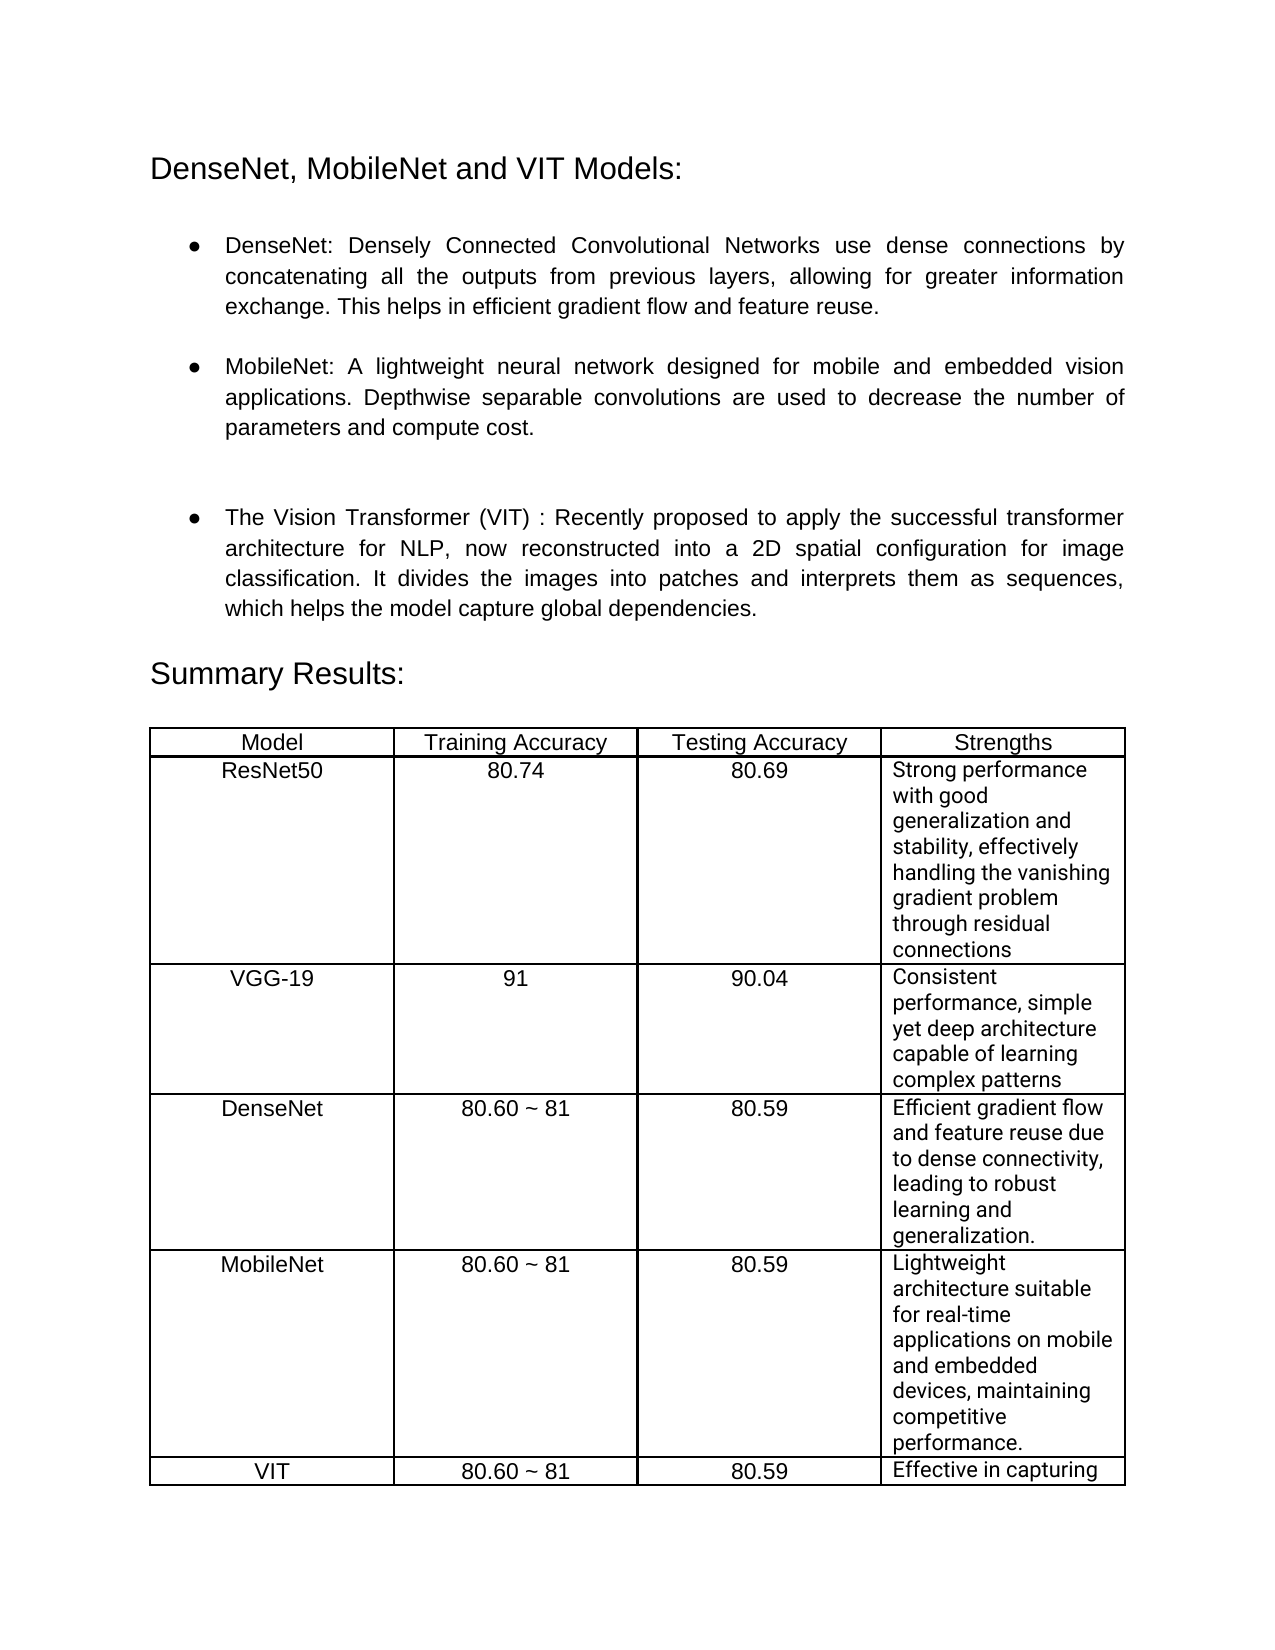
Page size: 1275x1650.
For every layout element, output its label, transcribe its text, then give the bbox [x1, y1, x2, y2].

table_cell Consistent performance, simple yet deep architecture capable of learning complex patterns [997, 965, 1124, 1093]
table_cell 91 [395, 965, 636, 1093]
table_cell VIT [151, 1458, 393, 1484]
list DenseNet: Densely Connected Convolutional Networks use dense connections by concatenating all the outputs from previous layers, allowing for greater information exchange. This helps in efficient gradient flow and feature reuse. [187, 232, 1125, 319]
table_header Testing Accuracy [639, 729, 880, 755]
table_cell VGG-19 [151, 965, 393, 1093]
text DenseNet, MobileNet and VIT Models: [150, 150, 1125, 186]
table_cell Strong performance with good generalization and stability, effectively handling the vanishing gradient problem through residual connections [988, 758, 1124, 962]
text Summary Results: [150, 655, 1125, 691]
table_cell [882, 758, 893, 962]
table_cell ResNet50 [151, 758, 393, 962]
table_cell MobileNet [151, 1251, 393, 1456]
table_cell 80.59 [639, 1095, 880, 1248]
table_cell Lightweight architecture suitable for real-time applications on mobile and embedded devices, maintaining competitive performance. [882, 1251, 1124, 1456]
table_cell 80.59 [639, 1251, 880, 1456]
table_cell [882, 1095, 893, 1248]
table_header Training Accuracy [395, 729, 636, 755]
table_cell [882, 1458, 1124, 1484]
table_cell Efficient gradient flow and feature reuse due to dense connectivity, leading to robust learning and generalization. [1012, 1095, 1124, 1248]
table_cell 80.60 ~ 81 [395, 1095, 636, 1248]
table_cell 80.60 ~ 81 [395, 1251, 636, 1456]
table_cell 80.59 [639, 1458, 880, 1484]
table_header Model [151, 729, 393, 755]
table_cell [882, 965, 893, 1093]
table_cell 80.60 ~ 81 [395, 1458, 636, 1484]
list MobileNet: A lightweight neural network designed for mobile and embedded vision applications. Depthwise separable convolutions are used to decrease the number of parameters and compute cost. [187, 353, 1125, 440]
list The Vision Transformer (VIT) : Recently proposed to apply the successful transformer architecture for NLP, now reconstructed into a 2D spatial configuration for image classification. It divides the images into patches and interprets them as sequences, which helps the model capture global dependencies. [187, 504, 1125, 621]
table_header Strengths [882, 729, 1124, 755]
table_cell 80.74 [395, 758, 636, 962]
table_cell DenseNet [151, 1095, 393, 1248]
table_cell 80.69 [639, 758, 880, 962]
table_cell 90.04 [639, 965, 880, 1093]
